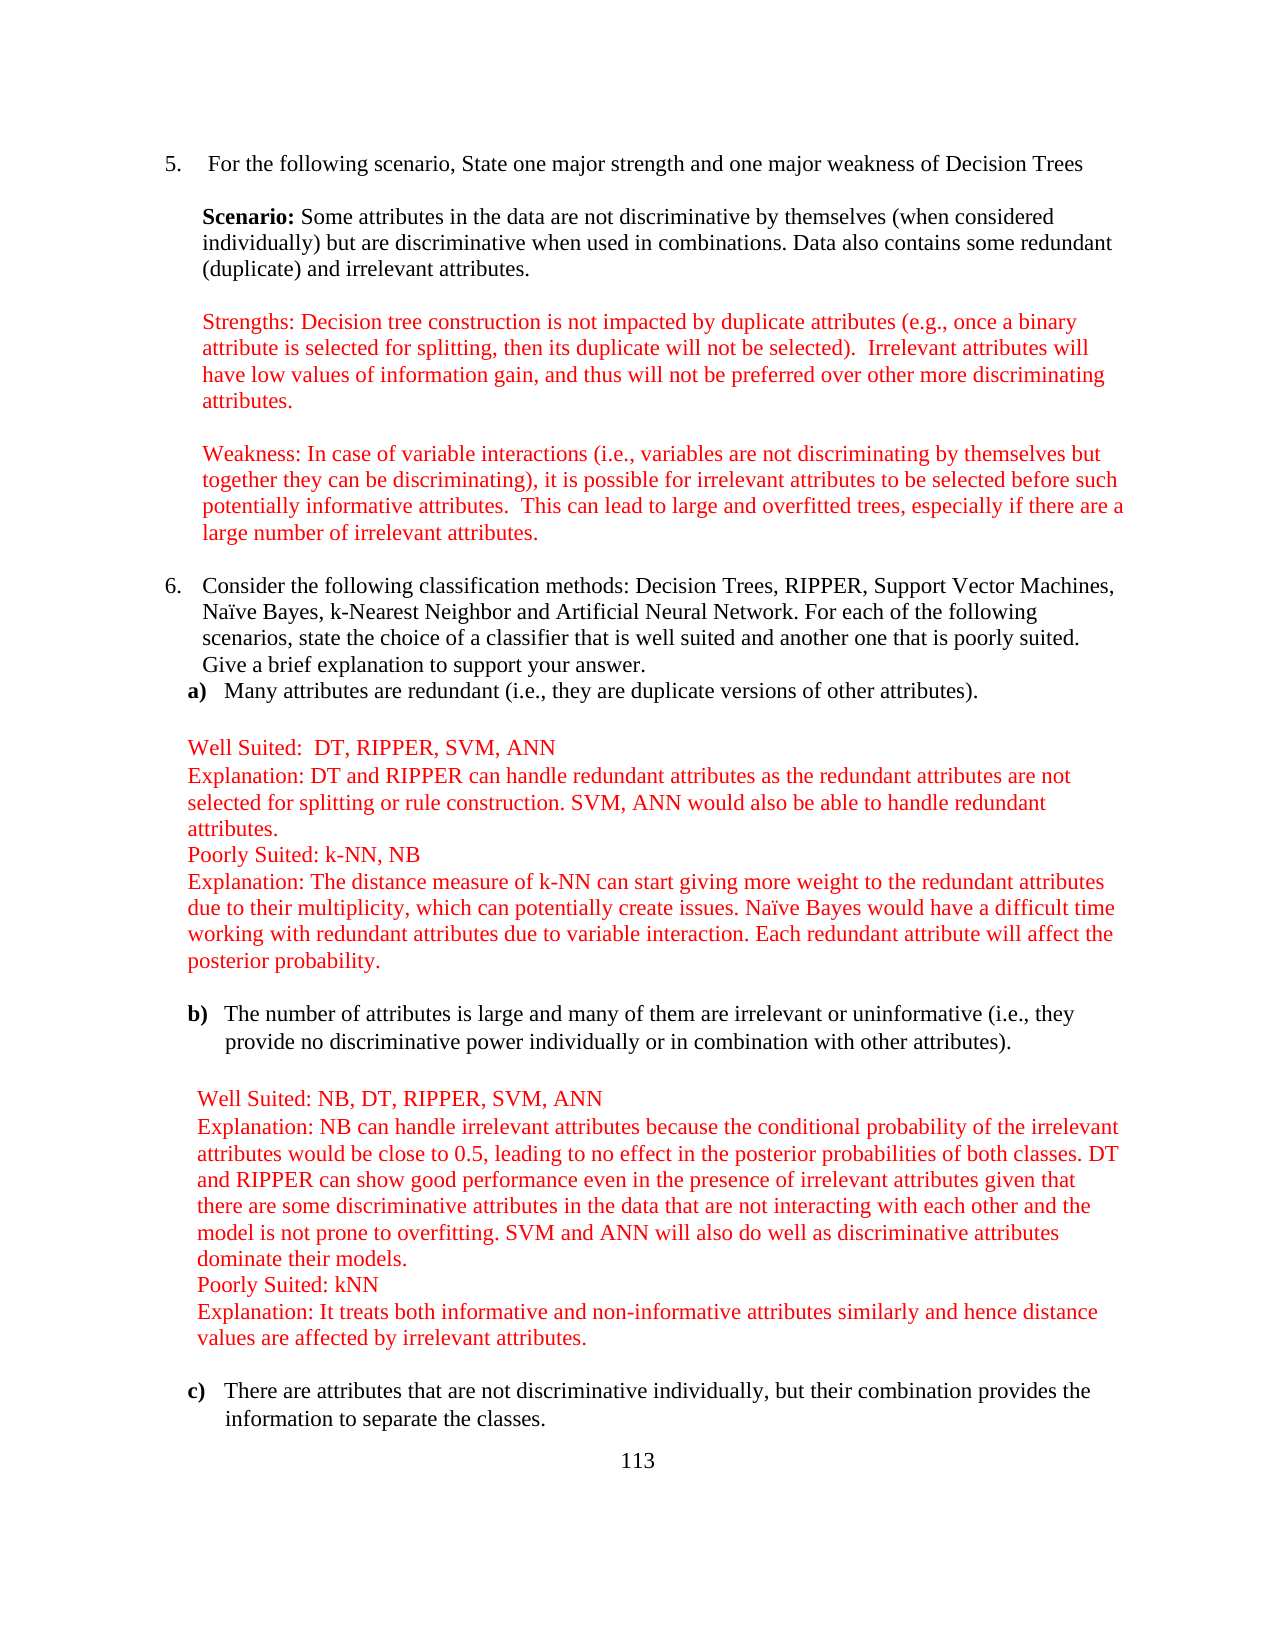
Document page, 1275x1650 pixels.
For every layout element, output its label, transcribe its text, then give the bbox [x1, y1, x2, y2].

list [187, 1377, 1125, 1432]
list The number of attributes is large and many of them are irrelevant or uninformative (i.e., they provide no discriminative power individually or in combination with other attributes). [187, 999, 1125, 1054]
list Scenario: Some attributes in the data are not discriminative by themselves (when considered individually) but are discriminative when used in combinations. Data also contains some redundant (duplicate) and irrelevant attributes. [202, 203, 1125, 282]
text Explanation: NB can handle irrelevant attributes because the conditional probability of the irrelevant attributes would be close to 0.5, leading to no effect in the posterior probabilities of both classes. DT and RIPPER can show good performance even in the presence of irrelevant attributes given that there are some discriminative attributes in the data that are not interacting with each other and the model is not prone to overfitting. SVM and ANN will also do well as discriminative attributes dominate their models. [197, 1113, 1125, 1271]
text Well Suited: NB, DT, RIPPER, SVM, ANN [197, 1085, 1125, 1111]
text Explanation: The distance measure of k-NN can start giving more weight to the redundant attributes due to their multiplicity, which can potentially create issues. Naïve Bayes would have a difficult time working with redundant attributes due to variable interaction. Each redundant attribute will affect the posterior probability. [187, 868, 1125, 973]
list Weakness: In case of variable interactions (i.e., variables are not discriminating by themselves but together they can be discriminating), it is possible for irrelevant attributes to be selected before such potentially informative attributes. This can lead to large and overfitted trees, especially if there are a large number of irrelevant attributes. [202, 440, 1125, 545]
list For the following scenario, State one major strength and one major weakness of Decision Trees [164, 150, 1125, 176]
text Well Suited: DT, RIPPER, SVM, ANN [187, 734, 1125, 760]
text Poorly Suited: kNN [197, 1271, 1125, 1298]
text Explanation: DT and RIPPER can handle redundant attributes as the redundant attributes are not selected for splitting or rule construction. SVM, ANN would also be able to handle redundant attributes. [187, 762, 1125, 841]
text Explanation: It treats both informative and non-informative attributes similarly and hence distance values are affected by irrelevant attributes. [197, 1298, 1125, 1351]
text Poorly Suited: k-NN, NB [187, 841, 1125, 868]
list Strengths: Decision tree construction is not impacted by duplicate attributes (e.g., once a binary attribute is selected for splitting, then its duplicate will not be selected). Irrelevant attributes will have low values of information gain, and thus will not be preferred over other more discriminating attributes. [202, 308, 1125, 413]
list Consider the following classification methods: Decision Trees, RIPPER, Support Vector Machines, Naïve Bayes, k-Nearest Neighbor and Artificial Neural Network. For each of the following scenarios, state the choice of a classifier that is well suited and another one that is poorly suited. Give a brief explanation to support your answer. [164, 572, 1125, 677]
list Many attributes are redundant (i.e., they are duplicate versions of other attributes). [187, 677, 1125, 703]
